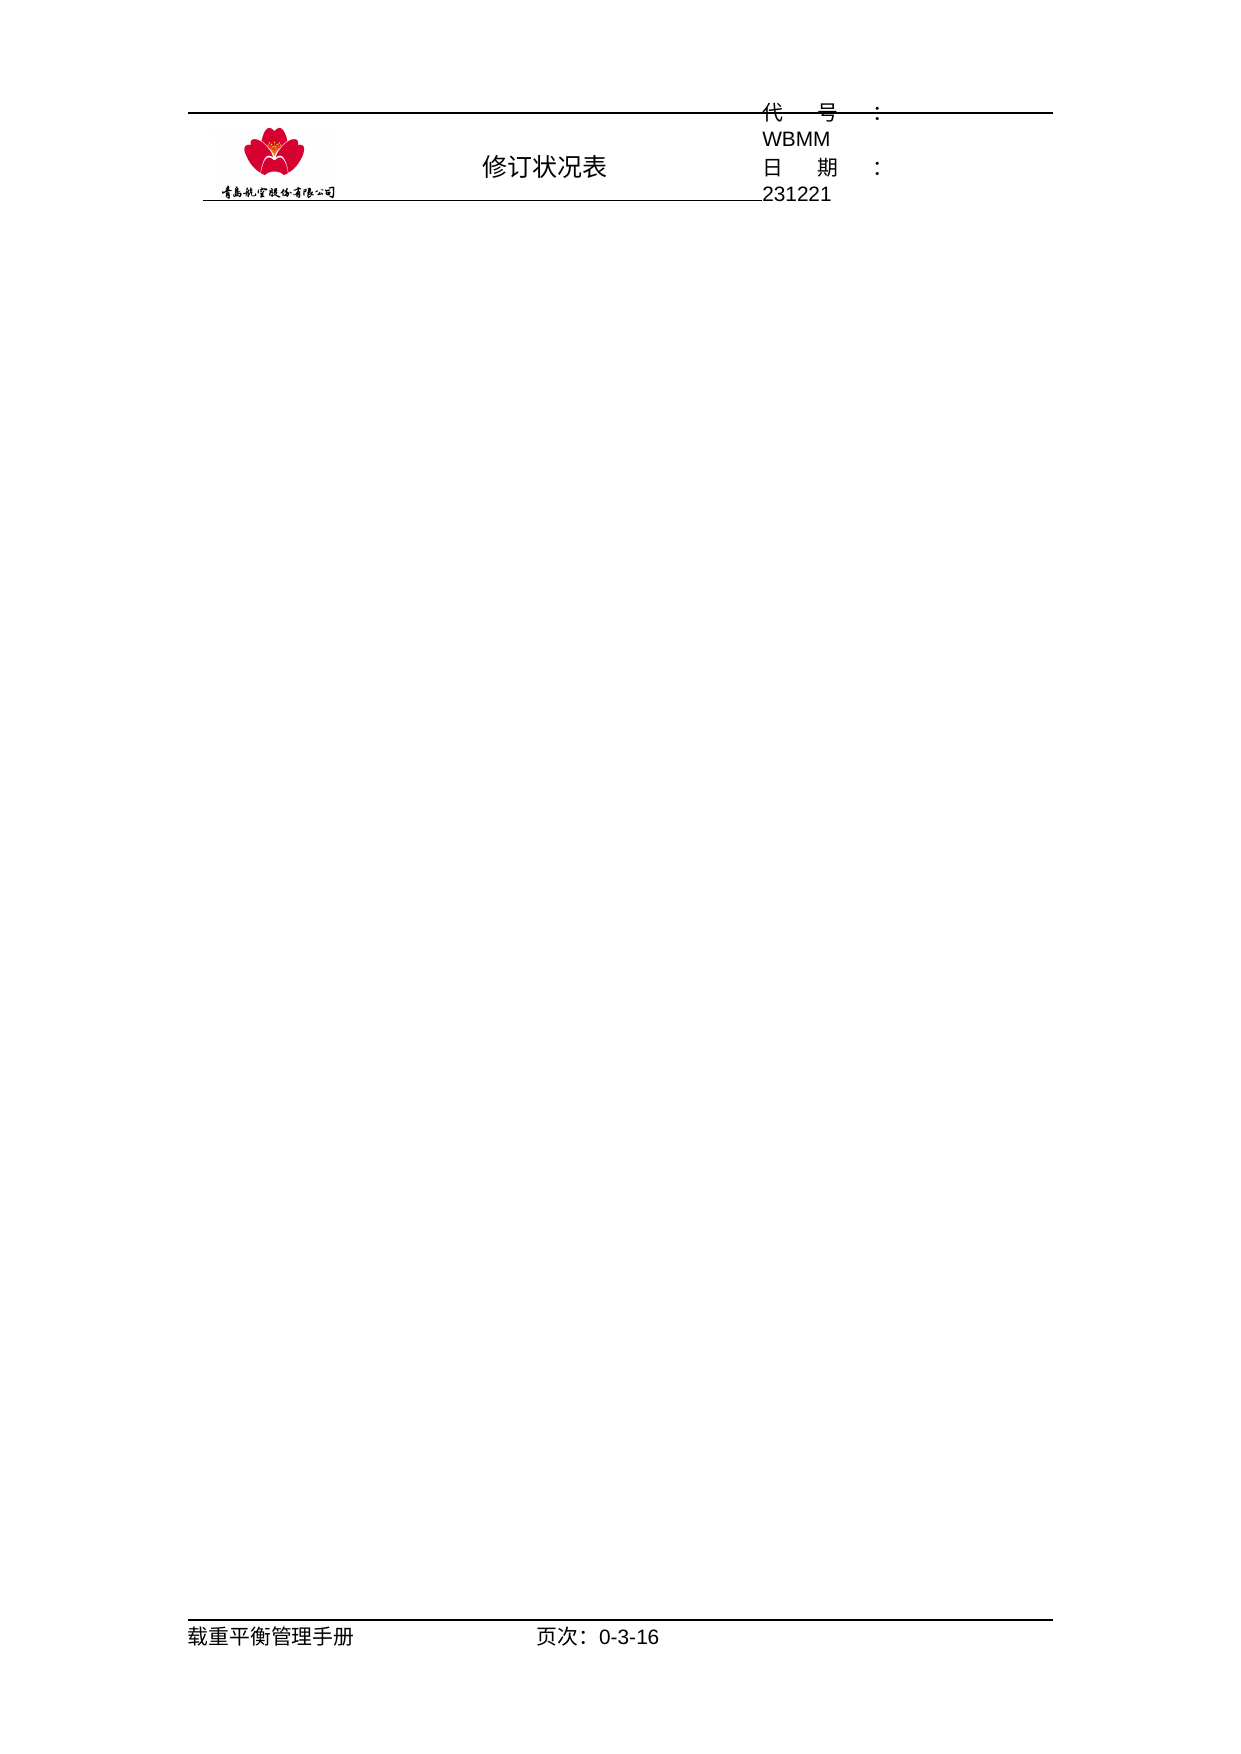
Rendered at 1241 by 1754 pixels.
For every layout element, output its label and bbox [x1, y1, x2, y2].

picture [213, 126, 336, 200]
